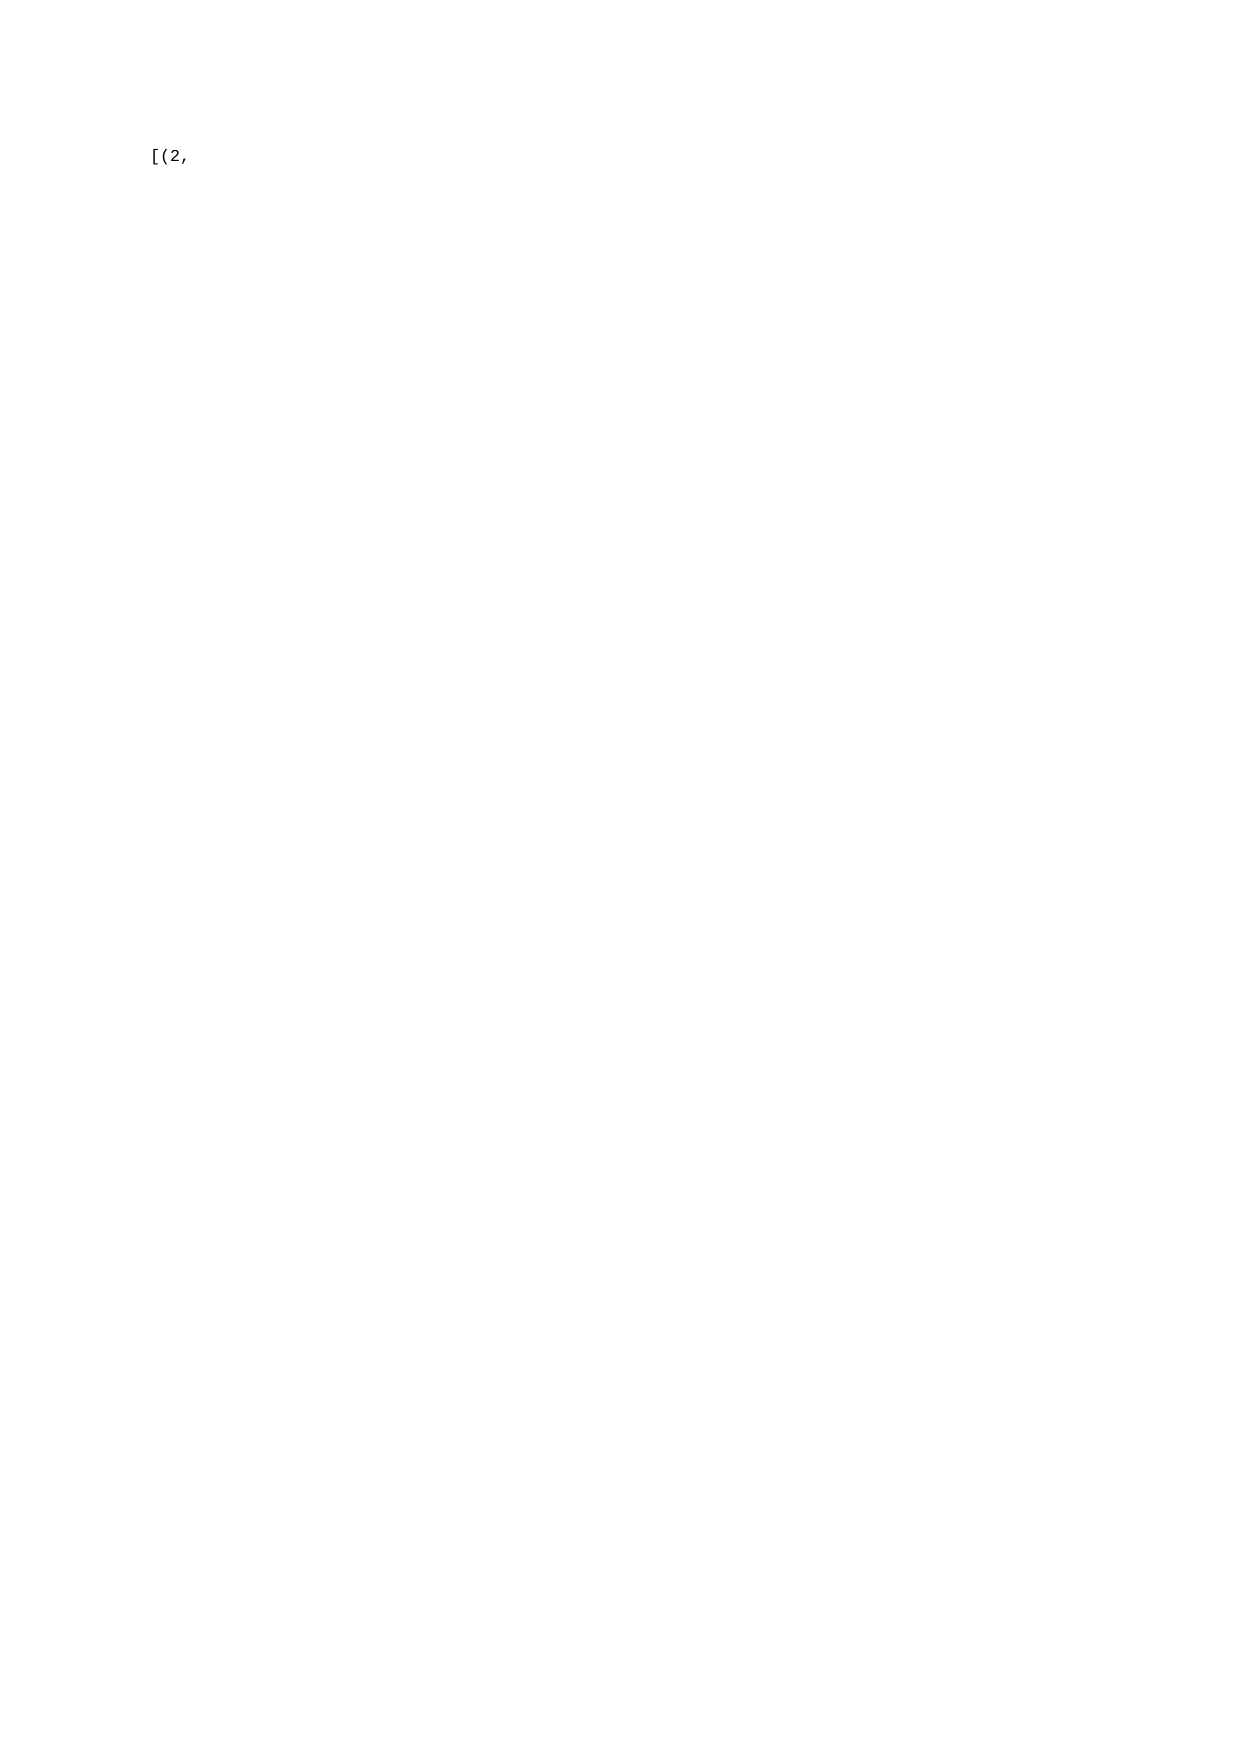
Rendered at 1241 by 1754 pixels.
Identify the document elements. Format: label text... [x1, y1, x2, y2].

list [(2, [150, 148, 1090, 166]
